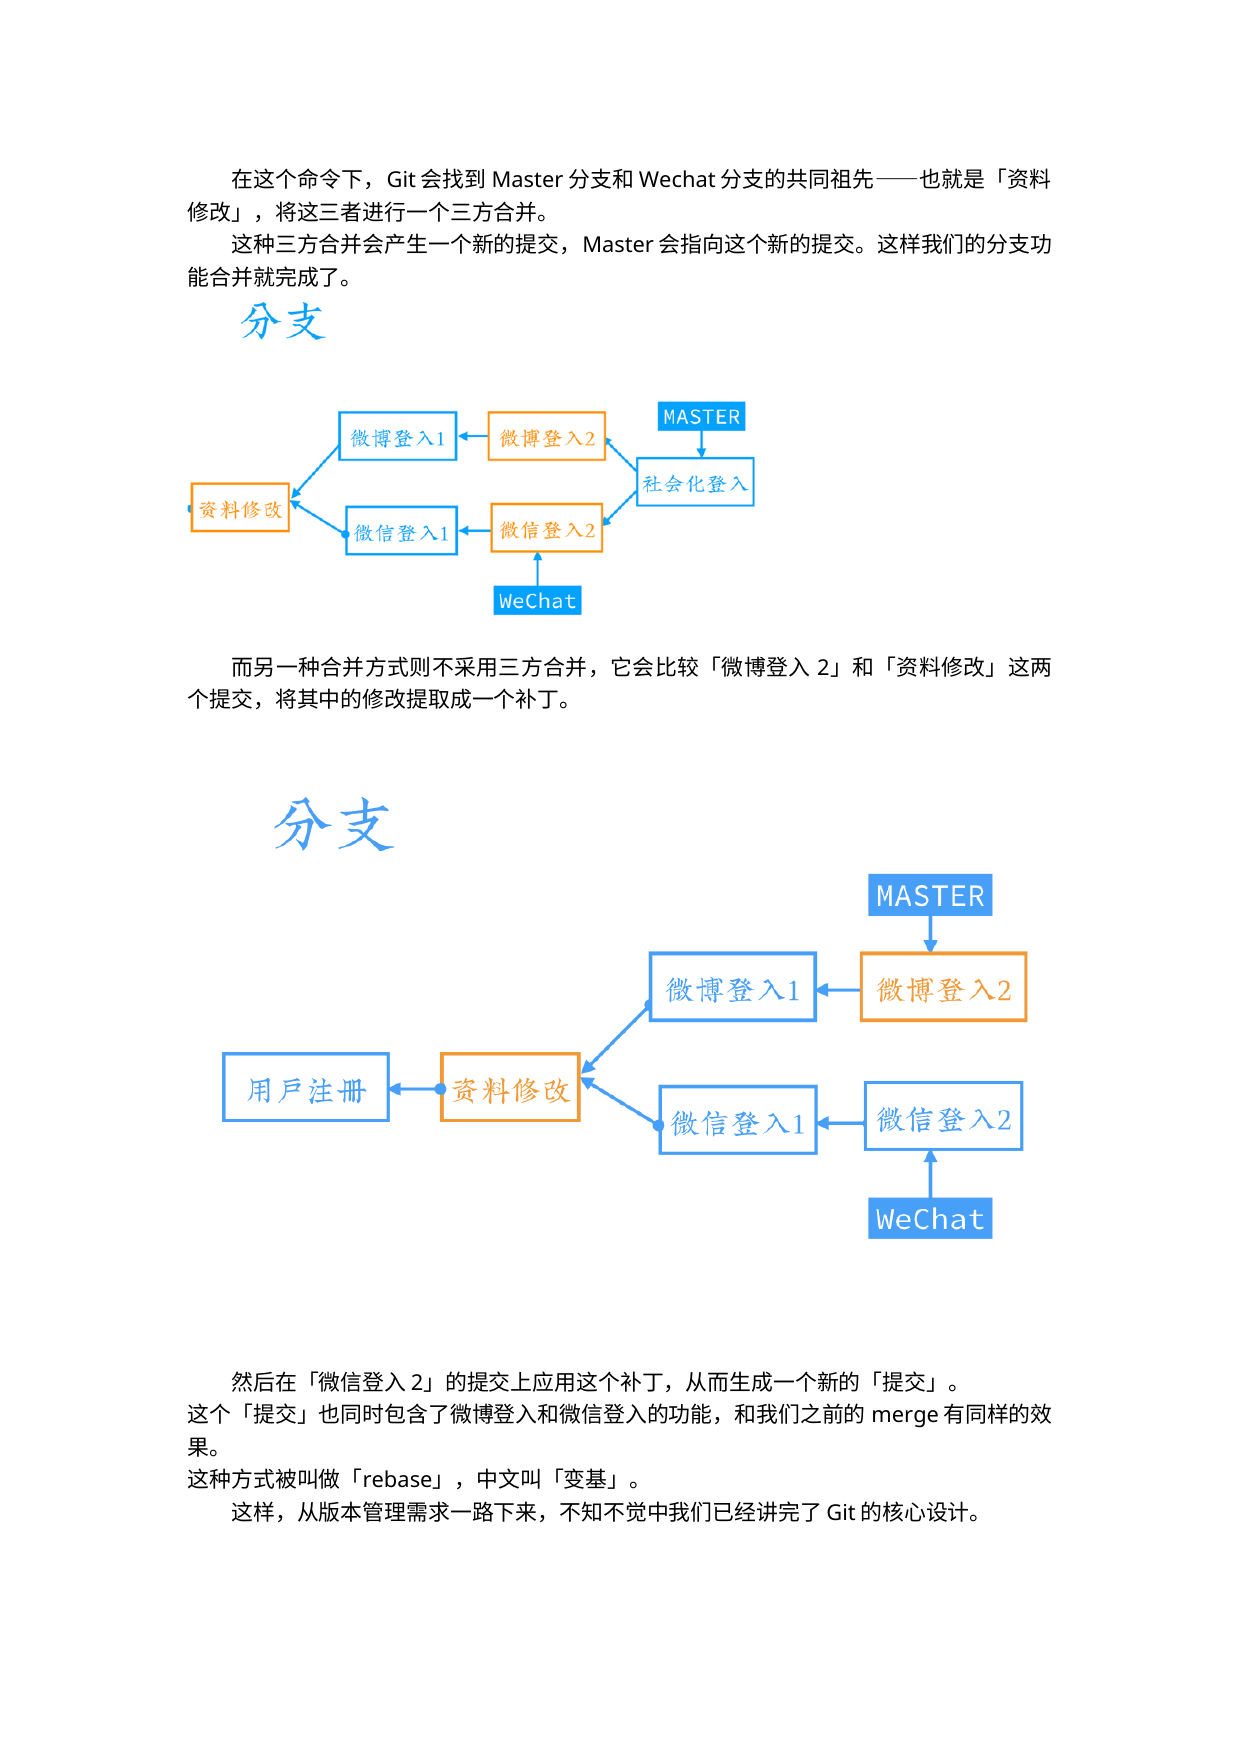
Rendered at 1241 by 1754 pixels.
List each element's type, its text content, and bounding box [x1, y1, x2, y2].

text 在这个命令下，Git会找到Master分支和Wechat分支的共同祖先——也就是「资料修改」，将这三者进行一个三方合并。 [187, 162, 1053, 227]
text 这种三方合并会产生一个新的提交，Master会指向这个新的提交。这样我们的分支功能合并就完成了。 [187, 227, 1053, 292]
picture [187, 714, 1053, 1364]
text 而另一种合并方式则不采用三方合并，它会比较「微博登入2」和「资料修改」这两个提交，将其中的修改提取成一个补丁。 [187, 649, 1053, 714]
text 这种方式被叫做「rebase」，中文叫「变基」。 [187, 1462, 1053, 1494]
text 这个「提交」也同时包含了微博登入和微信登入的功能，和我们之前的merge有同样的效果。 [187, 1397, 1053, 1462]
text 这样，从版本管理需求一路下来，不知不觉中我们已经讲完了Git的核心设计。 [187, 1494, 1053, 1527]
text 然后在「微信登入2」的提交上应用这个补丁，从而生成一个新的「提交」。 [187, 1364, 1053, 1397]
picture [187, 292, 772, 625]
